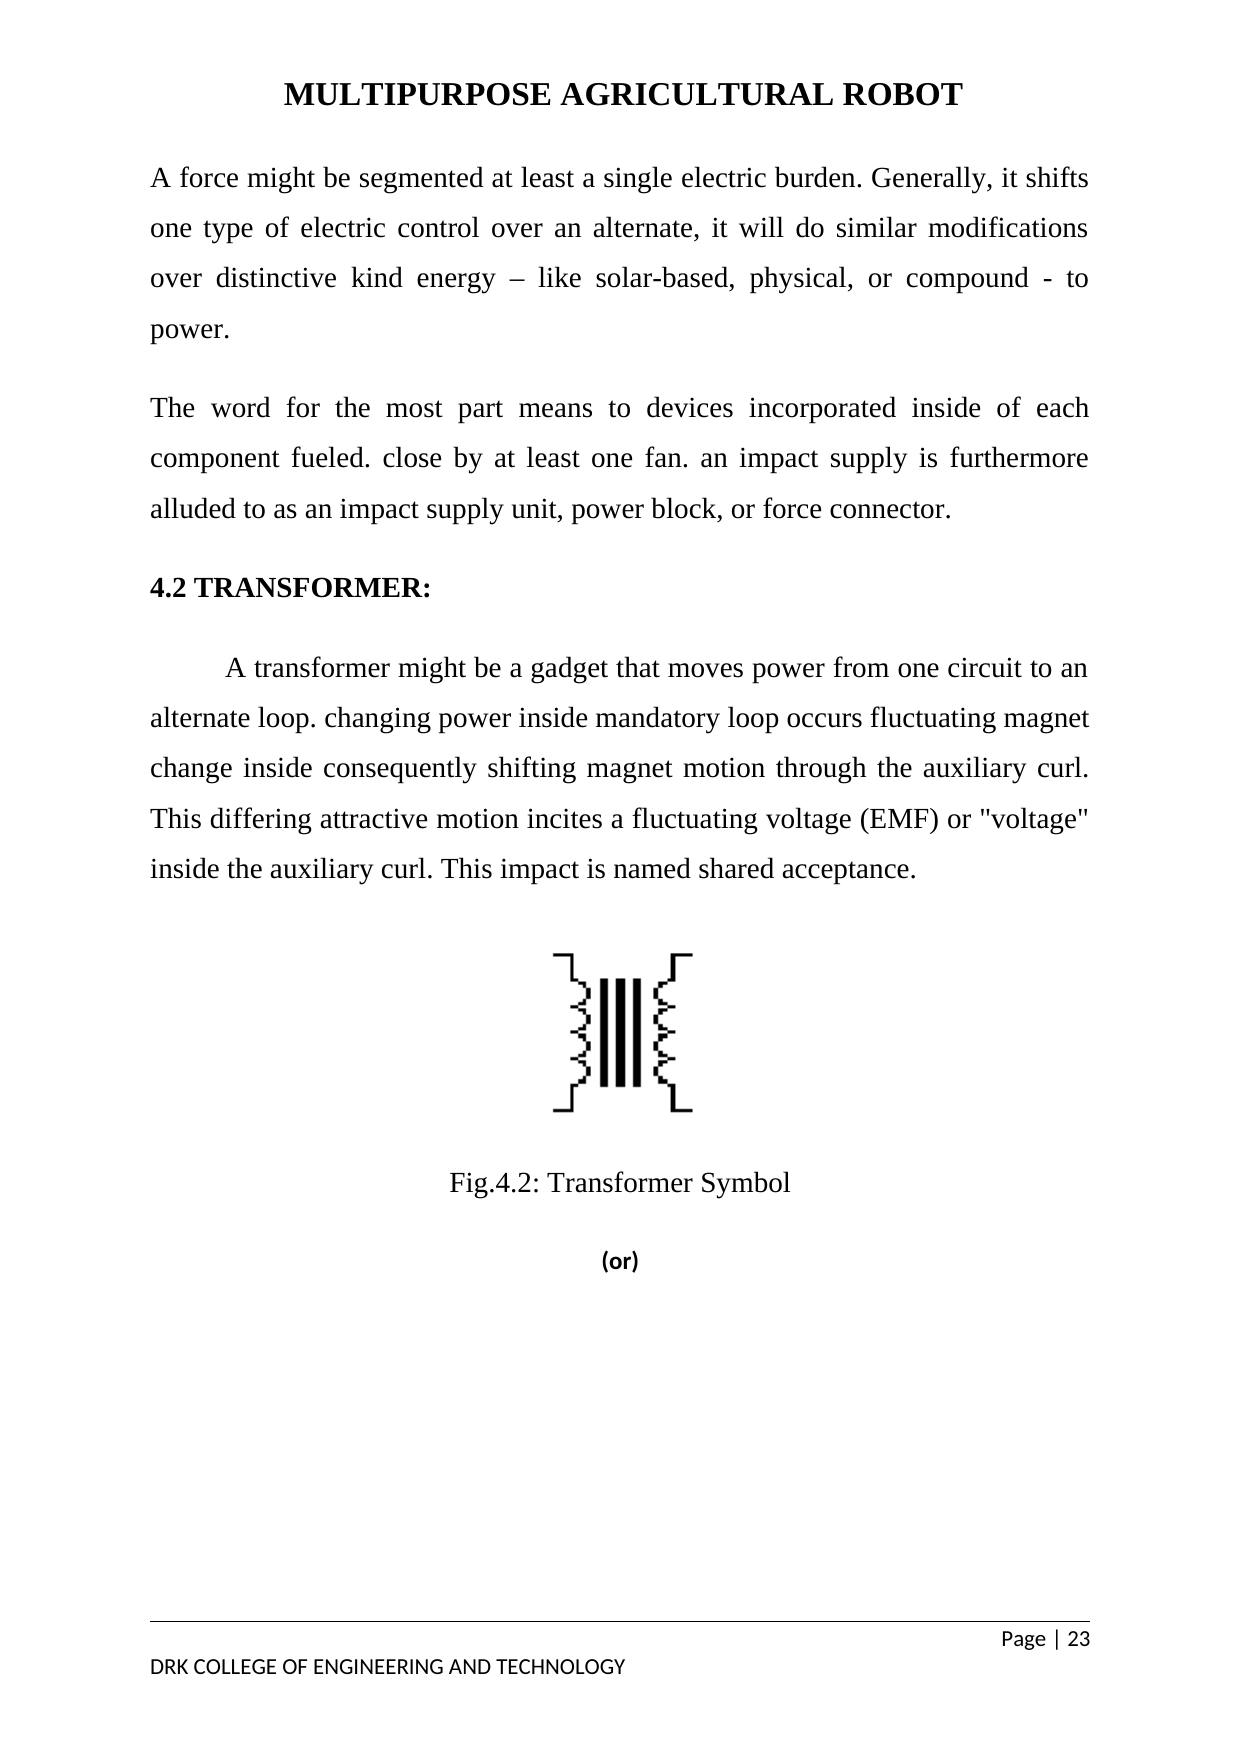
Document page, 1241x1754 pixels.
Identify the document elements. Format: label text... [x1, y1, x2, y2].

text The word for the most part means to devices incorporated inside of each component fueled. close by at least one fan. an impact supply is furthermore alluded to as an impact supply unit, power block, or force connector. [150, 390, 1090, 524]
text Fig.4.2: Transformer Symbol [150, 1165, 1090, 1199]
text A force might be segmented at least a single electric burden. Generally, it shifts one type of electric control over an alternate, it will do similar modifications over distinctive kind energy – like solar-based, physical, or compound - to power. [150, 160, 1090, 344]
text (or) [150, 1245, 1090, 1275]
picture [533, 930, 707, 1125]
text 4.2 TRANSFORMER: [150, 570, 1090, 604]
text A transformer might be a gadget that moves power from one circuit to an alternate loop. changing power inside mandatory loop occurs fluctuating magnet change inside consequently shifting magnet motion through the auxiliary curl. This differing attractive motion incites a fluctuating voltage (EMF) or "voltage" inside the auxiliary curl. This impact is named shared acceptance. [150, 650, 1090, 884]
